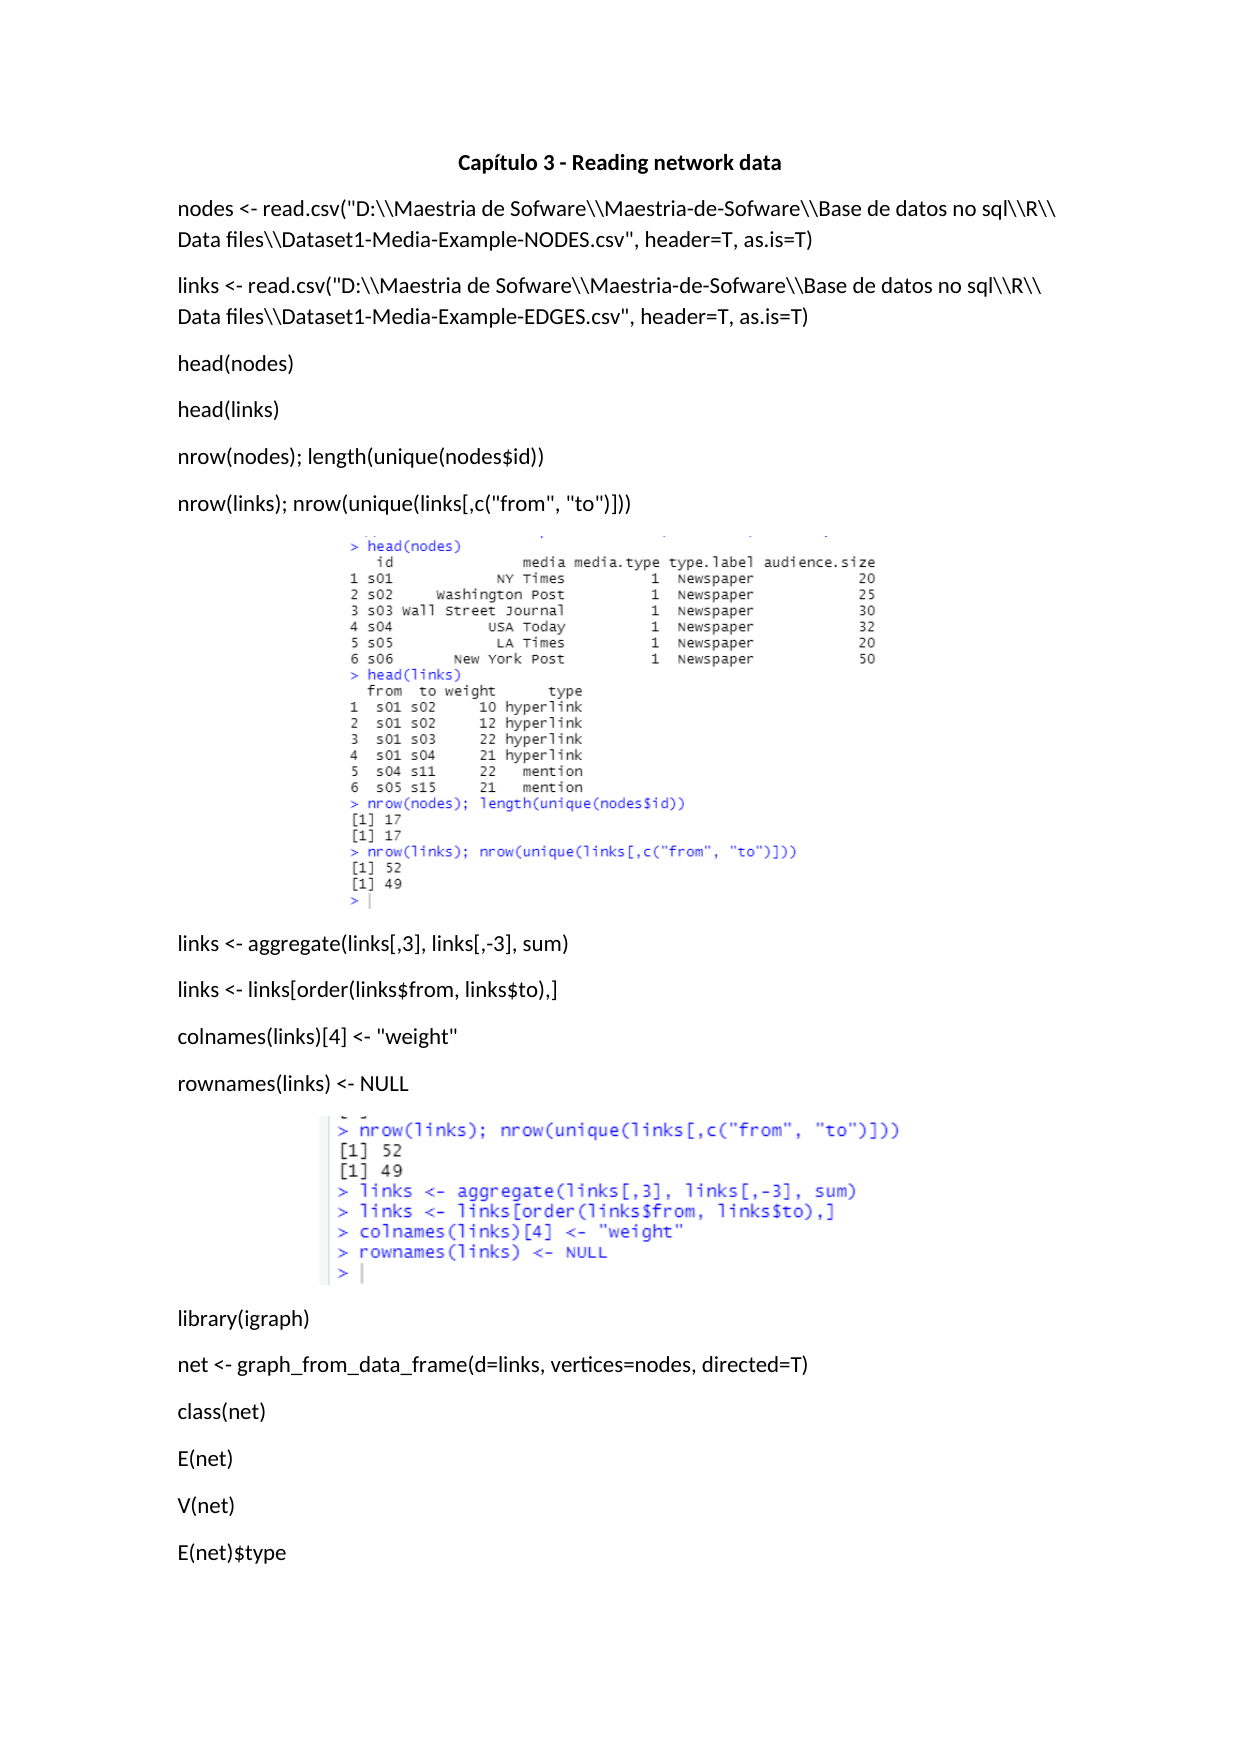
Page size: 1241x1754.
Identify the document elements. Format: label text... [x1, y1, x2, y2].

text class(net) [177, 1397, 1063, 1426]
text head(links) [177, 396, 1063, 423]
text rownames(links) <- NULL [177, 1069, 1063, 1097]
picture [344, 536, 896, 910]
text net <- graph_from_data_frame(d=links, vertices=nodes, directed=T) [177, 1351, 1063, 1379]
text nrow(links); nrow(unique(links[,c("from", "to")])) [177, 489, 1063, 517]
text E(net)$type [177, 1538, 1063, 1566]
text library(igraph) [177, 1304, 1063, 1332]
text links <- links[order(links$from, links$to),] [177, 976, 1063, 1004]
text head(nodes) [177, 349, 1063, 377]
text links <- aggregate(links[,3], links[,-3], sum) [177, 929, 1063, 957]
text colnames(links)[4] <- "weight" [177, 1022, 1063, 1051]
text links <- read.csv("D:\\Maestria de Sofware\\Maestria-de-Sofware\\Base de datos no sql\\R\\Data files\\Dataset1-Media-Example-EDGES.csv", header=T, as.is=T) [177, 272, 1063, 330]
text nrow(nodes); length(unique(nodes$id)) [177, 442, 1063, 470]
text E(net) [177, 1444, 1063, 1472]
text V(net) [177, 1491, 1063, 1519]
text Capítulo 3 - Reading network data [177, 148, 1063, 176]
text nodes <- read.csv("D:\\Maestria de Sofware\\Maestria-de-Sofware\\Base de datos no sql\\R\\Data files\\Dataset1-Media-Example-NODES.csv", header=T, as.is=T) [177, 194, 1063, 253]
picture [319, 1116, 921, 1285]
